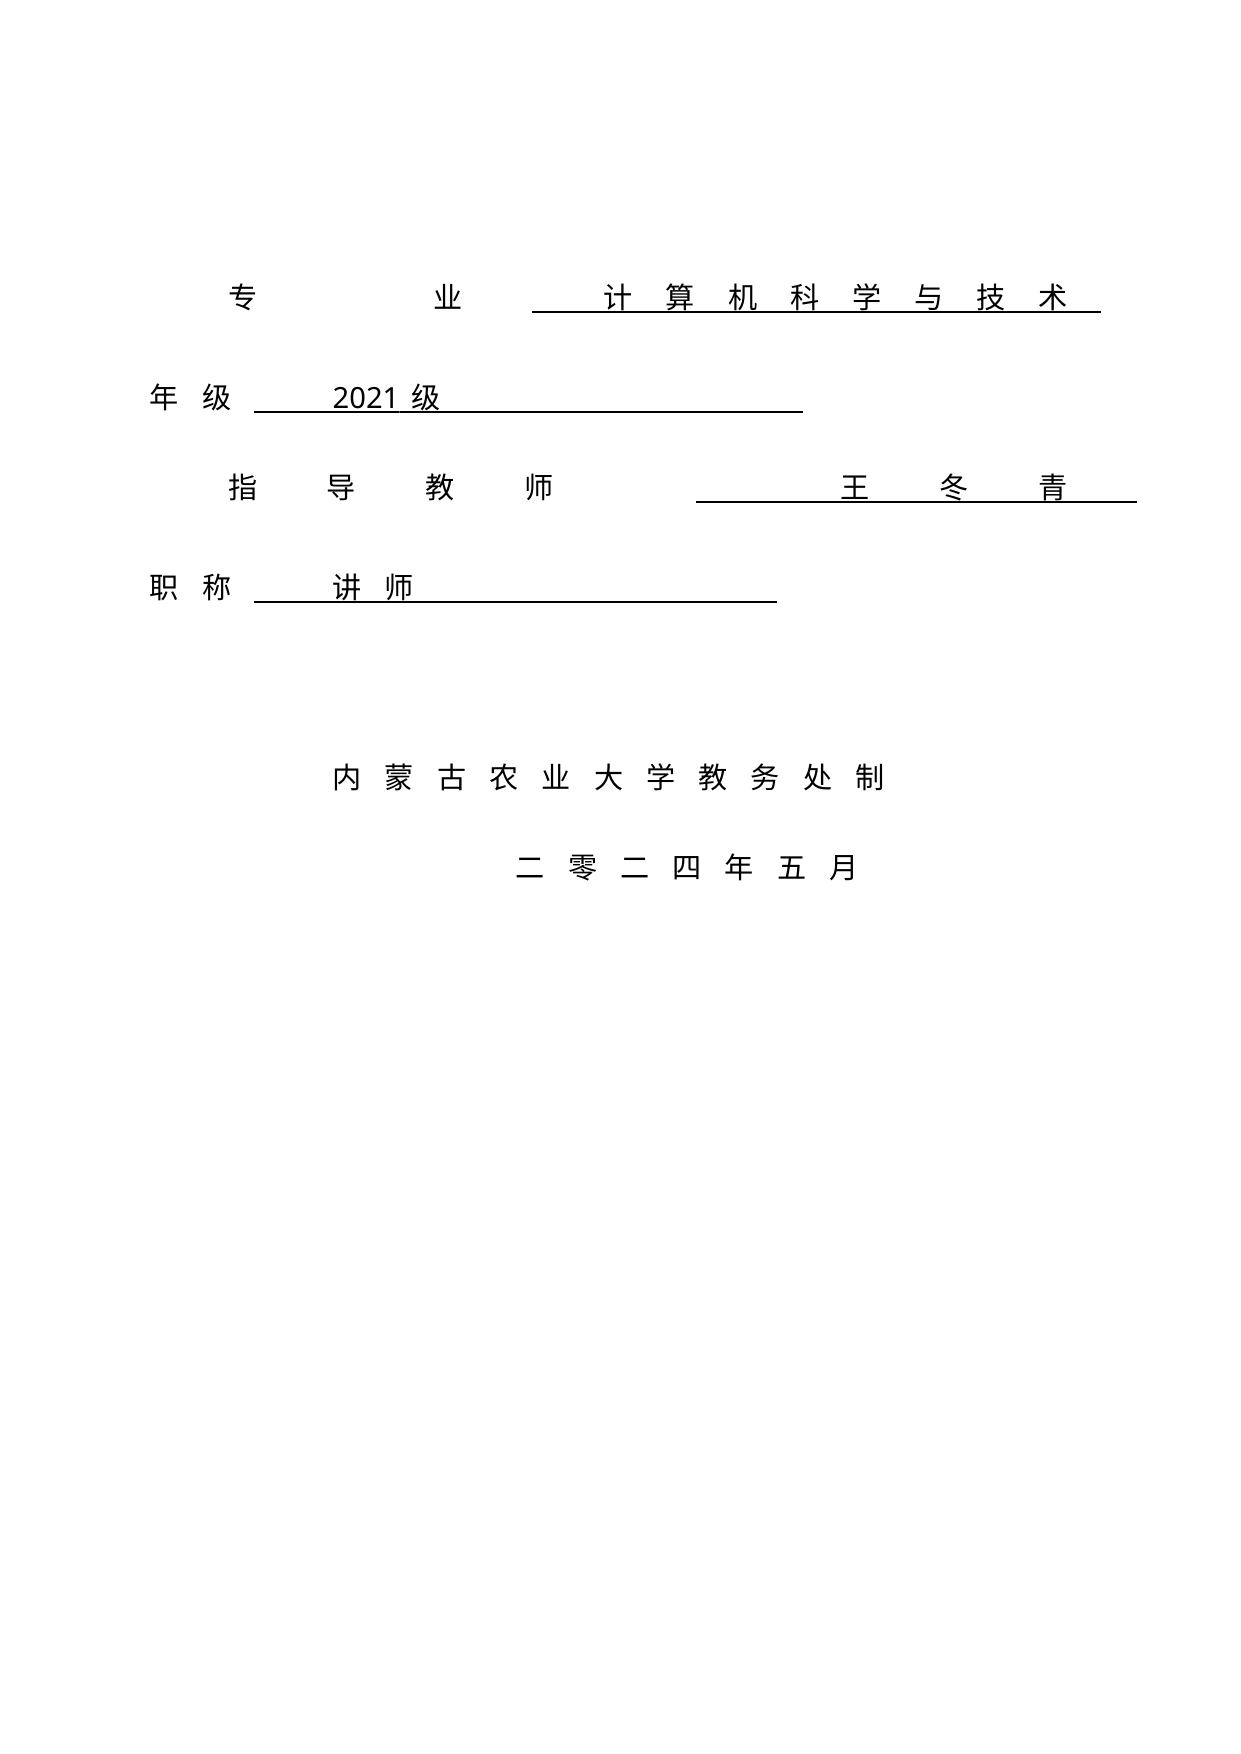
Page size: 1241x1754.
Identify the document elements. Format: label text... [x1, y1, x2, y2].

text 二零二四年五月 [149, 826, 1091, 906]
text 指导教师 王冬青 职称 讲师 [149, 446, 1091, 626]
text 专 业 计算机科学与技术 年级 2021级 [149, 256, 1091, 436]
text 内蒙古农业大学教务处制 [149, 736, 1091, 816]
